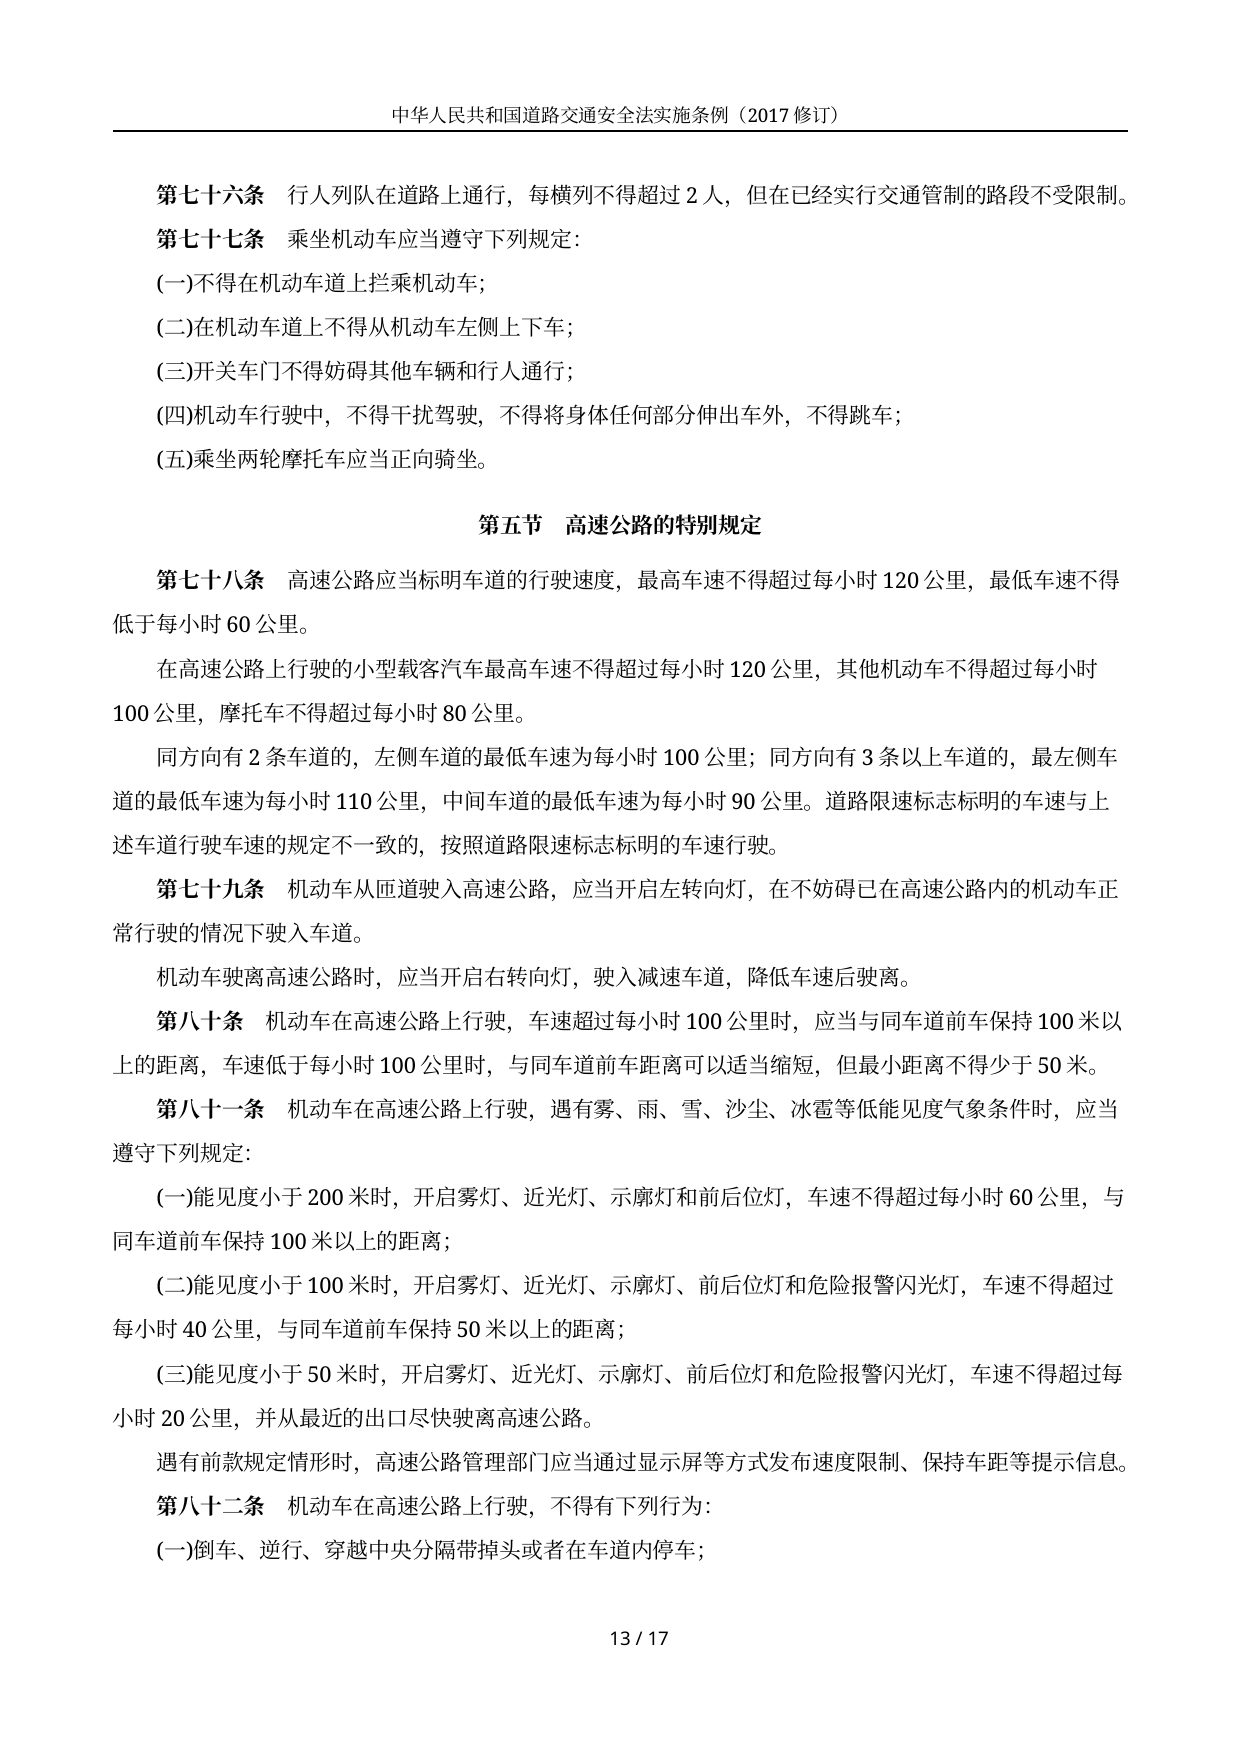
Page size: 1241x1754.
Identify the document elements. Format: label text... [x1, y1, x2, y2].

text 第七十七条 乘坐机动车应当遵守下列规定： [112, 216, 1128, 260]
text 遇有前款规定情形时，高速公路管理部门应当通过显示屏等方式发布速度限制、保持车距等提示信息。 [112, 1439, 1128, 1483]
text (三)开关车门不得妨碍其他车辆和行人通行； [112, 348, 1128, 392]
text 在高速公路上行驶的小型载客汽车最高车速不得超过每小时120公里，其他机动车不得超过每小时100公里，摩托车不得超过每小时80公里。 [112, 646, 1128, 734]
text (一)不得在机动车道上拦乘机动车； [112, 260, 1128, 304]
text (二)能见度小于100米时，开启雾灯、近光灯、示廓灯、前后位灯和危险报警闪光灯，车速不得超过每小时40公里，与同车道前车保持50米以上的距离； [112, 1262, 1128, 1351]
text (一)倒车、逆行、穿越中央分隔带掉头或者在车道内停车； [112, 1527, 1128, 1571]
text (四)机动车行驶中，不得干扰驾驶，不得将身体任何部分伸出车外，不得跳车； [112, 392, 1128, 436]
text 第八十二条 机动车在高速公路上行驶，不得有下列行为： [112, 1483, 1128, 1527]
text (三)能见度小于50米时，开启雾灯、近光灯、示廓灯、前后位灯和危险报警闪光灯，车速不得超过每小时20公里，并从最近的出口尽快驶离高速公路。 [112, 1351, 1128, 1439]
text 机动车驶离高速公路时，应当开启右转向灯，驶入减速车道，降低车速后驶离。 [112, 954, 1128, 998]
text (二)在机动车道上不得从机动车左侧上下车； [112, 304, 1128, 348]
text 第七十九条 机动车从匝道驶入高速公路，应当开启左转向灯，在不妨碍已在高速公路内的机动车正常行驶的情况下驶入车道。 [112, 866, 1128, 954]
text (一)能见度小于200米时，开启雾灯、近光灯、示廓灯和前后位灯，车速不得超过每小时60公里，与同车道前车保持100米以上的距离； [112, 1174, 1128, 1262]
text 第八十一条 机动车在高速公路上行驶，遇有雾、雨、雪、沙尘、冰雹等低能见度气象条件时，应当遵守下列规定： [112, 1086, 1128, 1174]
text (五)乘坐两轮摩托车应当正向骑坐。 [112, 436, 1128, 480]
text 第八十条 机动车在高速公路上行驶，车速超过每小时100公里时，应当与同车道前车保持100米以上的距离，车速低于每小时100公里时，与同车道前车距离可以适当缩短，但最小距离不得少于50米。 [112, 998, 1128, 1086]
subtitle 第五节 高速公路的特别规定 [112, 502, 1128, 546]
text 同方向有2条车道的，左侧车道的最低车速为每小时100公里；同方向有3条以上车道的，最左侧车道的最低车速为每小时110公里，中间车道的最低车速为每小时90公里。道路限速标志标明的车速与上述车道行驶车速的规定不一致的，按照道路限速标志标明的车速行驶。 [112, 734, 1128, 866]
text 第七十八条 高速公路应当标明车道的行驶速度，最高车速不得超过每小时120公里，最低车速不得低于每小时60公里。 [112, 557, 1128, 646]
text 第七十六条 行人列队在道路上通行，每横列不得超过2人，但在已经实行交通管制的路段不受限制。 [112, 172, 1128, 216]
